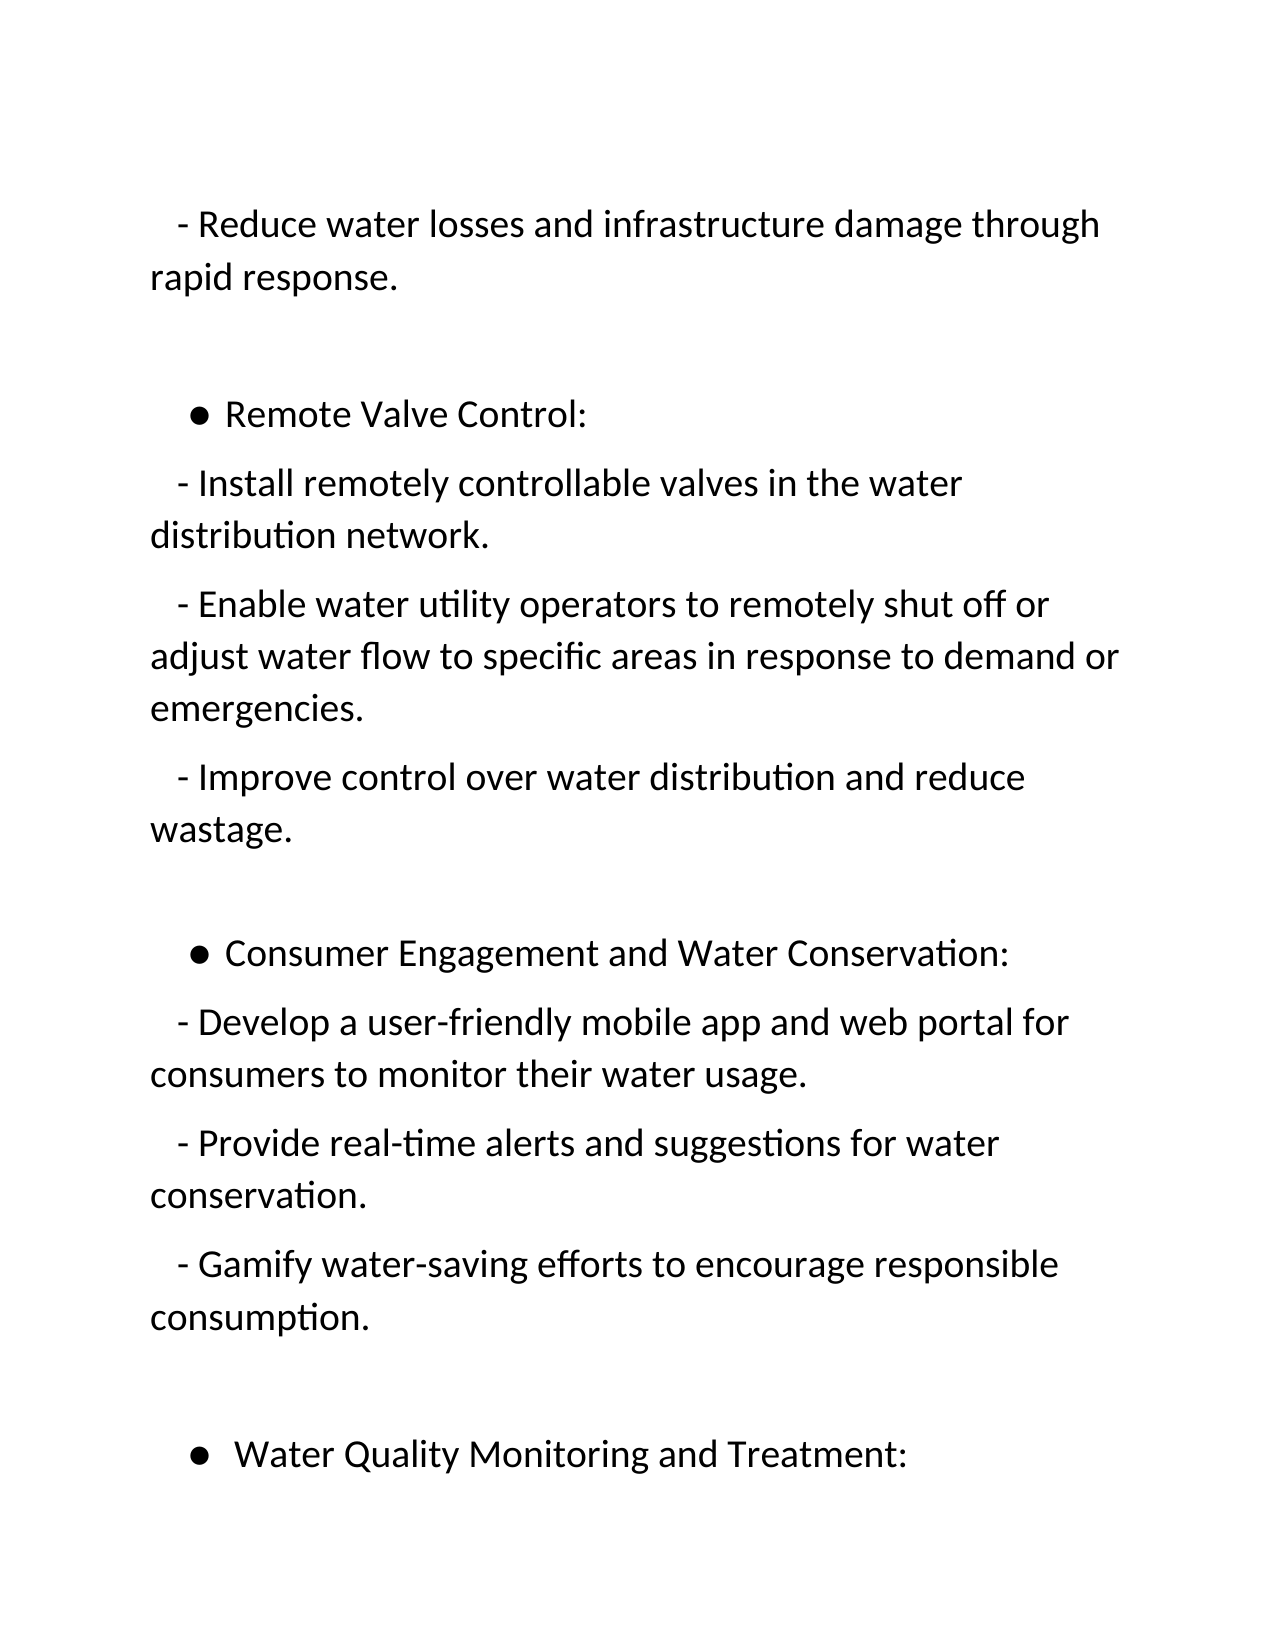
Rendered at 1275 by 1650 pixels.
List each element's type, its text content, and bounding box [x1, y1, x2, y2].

list Consumer Engagement and Water Conservation: [187, 928, 1125, 977]
list Water Quality Monitoring and Treatment: [187, 1429, 1125, 1478]
text - Reduce water losses and infrastructure damage through rapid response. [150, 199, 1125, 300]
text - Gamify water-saving efforts to encourage responsible consumption. [150, 1239, 1125, 1340]
text - Enable water utility operators to remotely shut off or adjust water flow to specific areas in response to demand or emergencies. [150, 579, 1125, 732]
text - Provide real-time alerts and suggestions for water conservation. [150, 1118, 1125, 1219]
text - Develop a user-friendly mobile app and web portal for consumers to monitor their water usage. [150, 997, 1125, 1098]
list Remote Valve Control: [187, 389, 1125, 437]
text - Install remotely controllable valves in the water distribution network. [150, 458, 1125, 558]
text - Improve control over water distribution and reduce wastage. [150, 752, 1125, 853]
